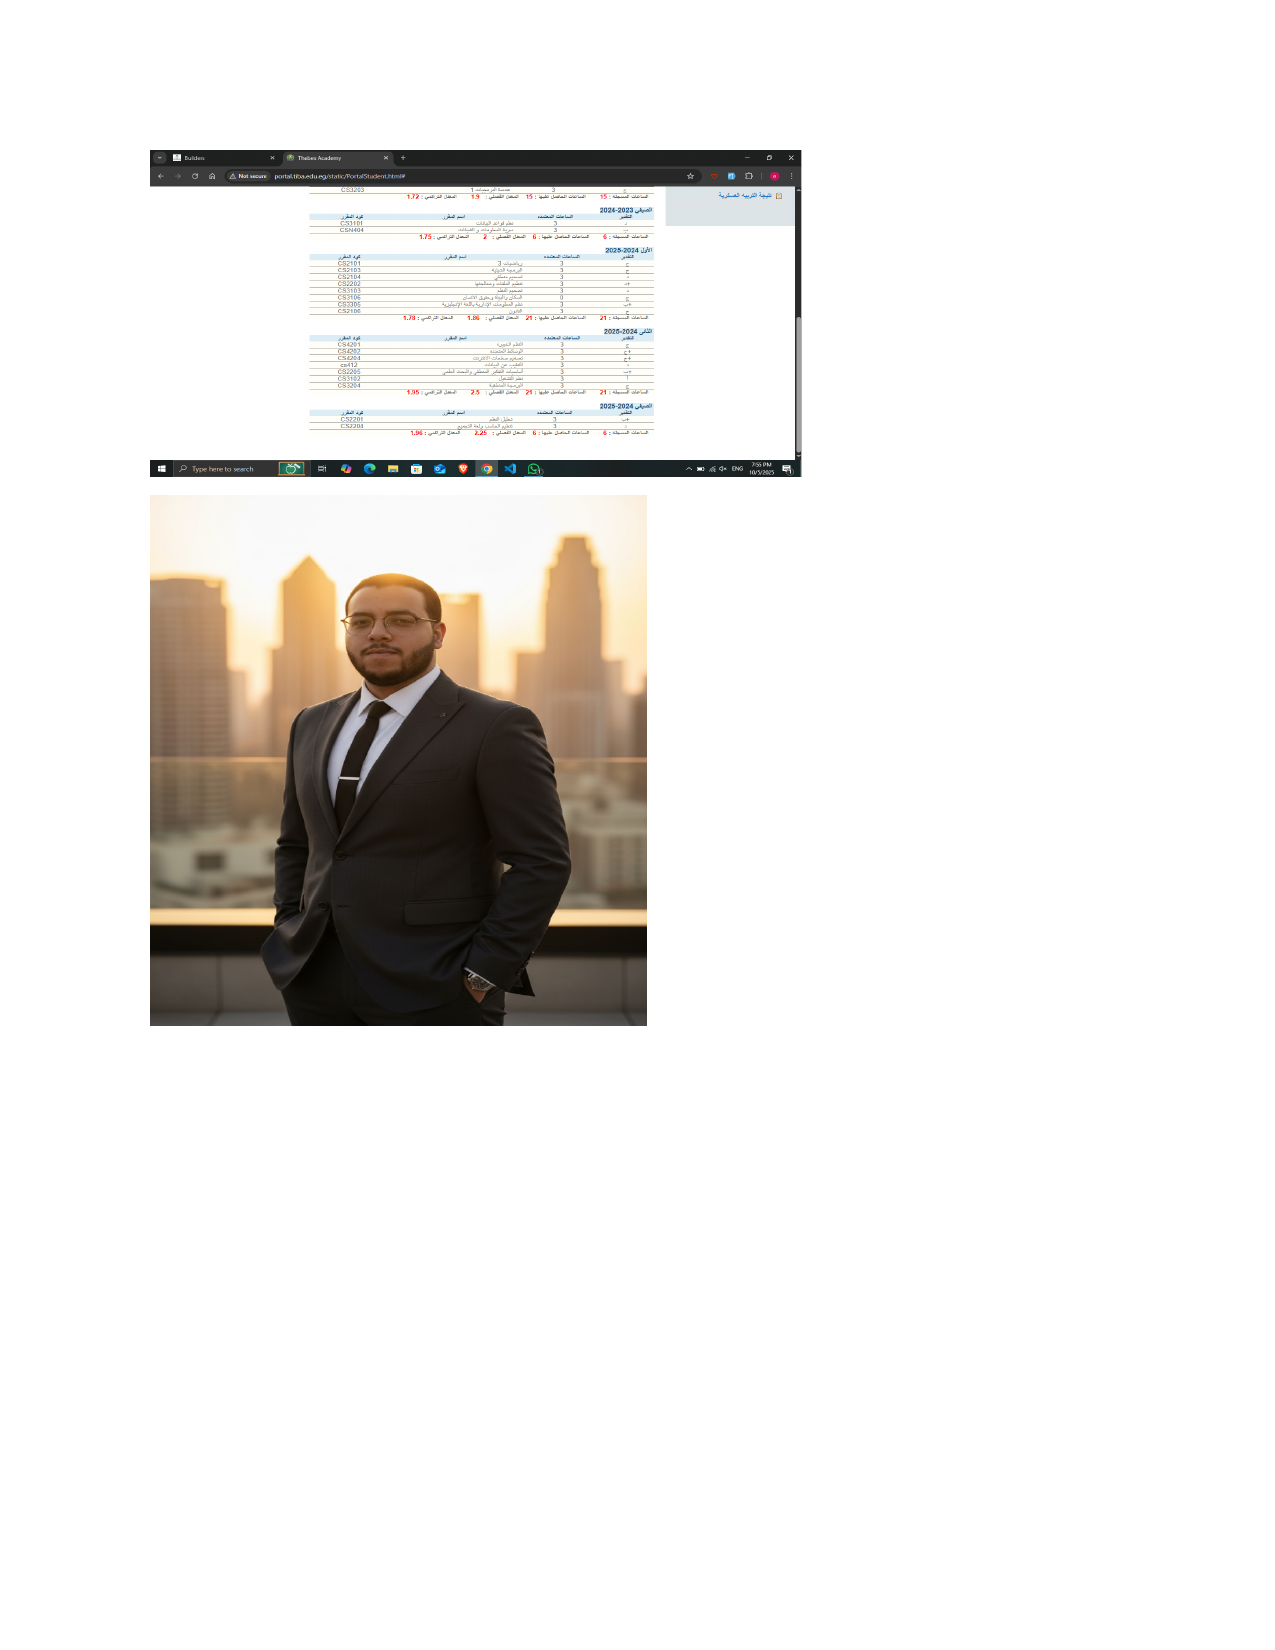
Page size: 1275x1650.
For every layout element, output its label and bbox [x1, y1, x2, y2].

picture [150, 150, 802, 477]
picture [150, 495, 647, 1026]
